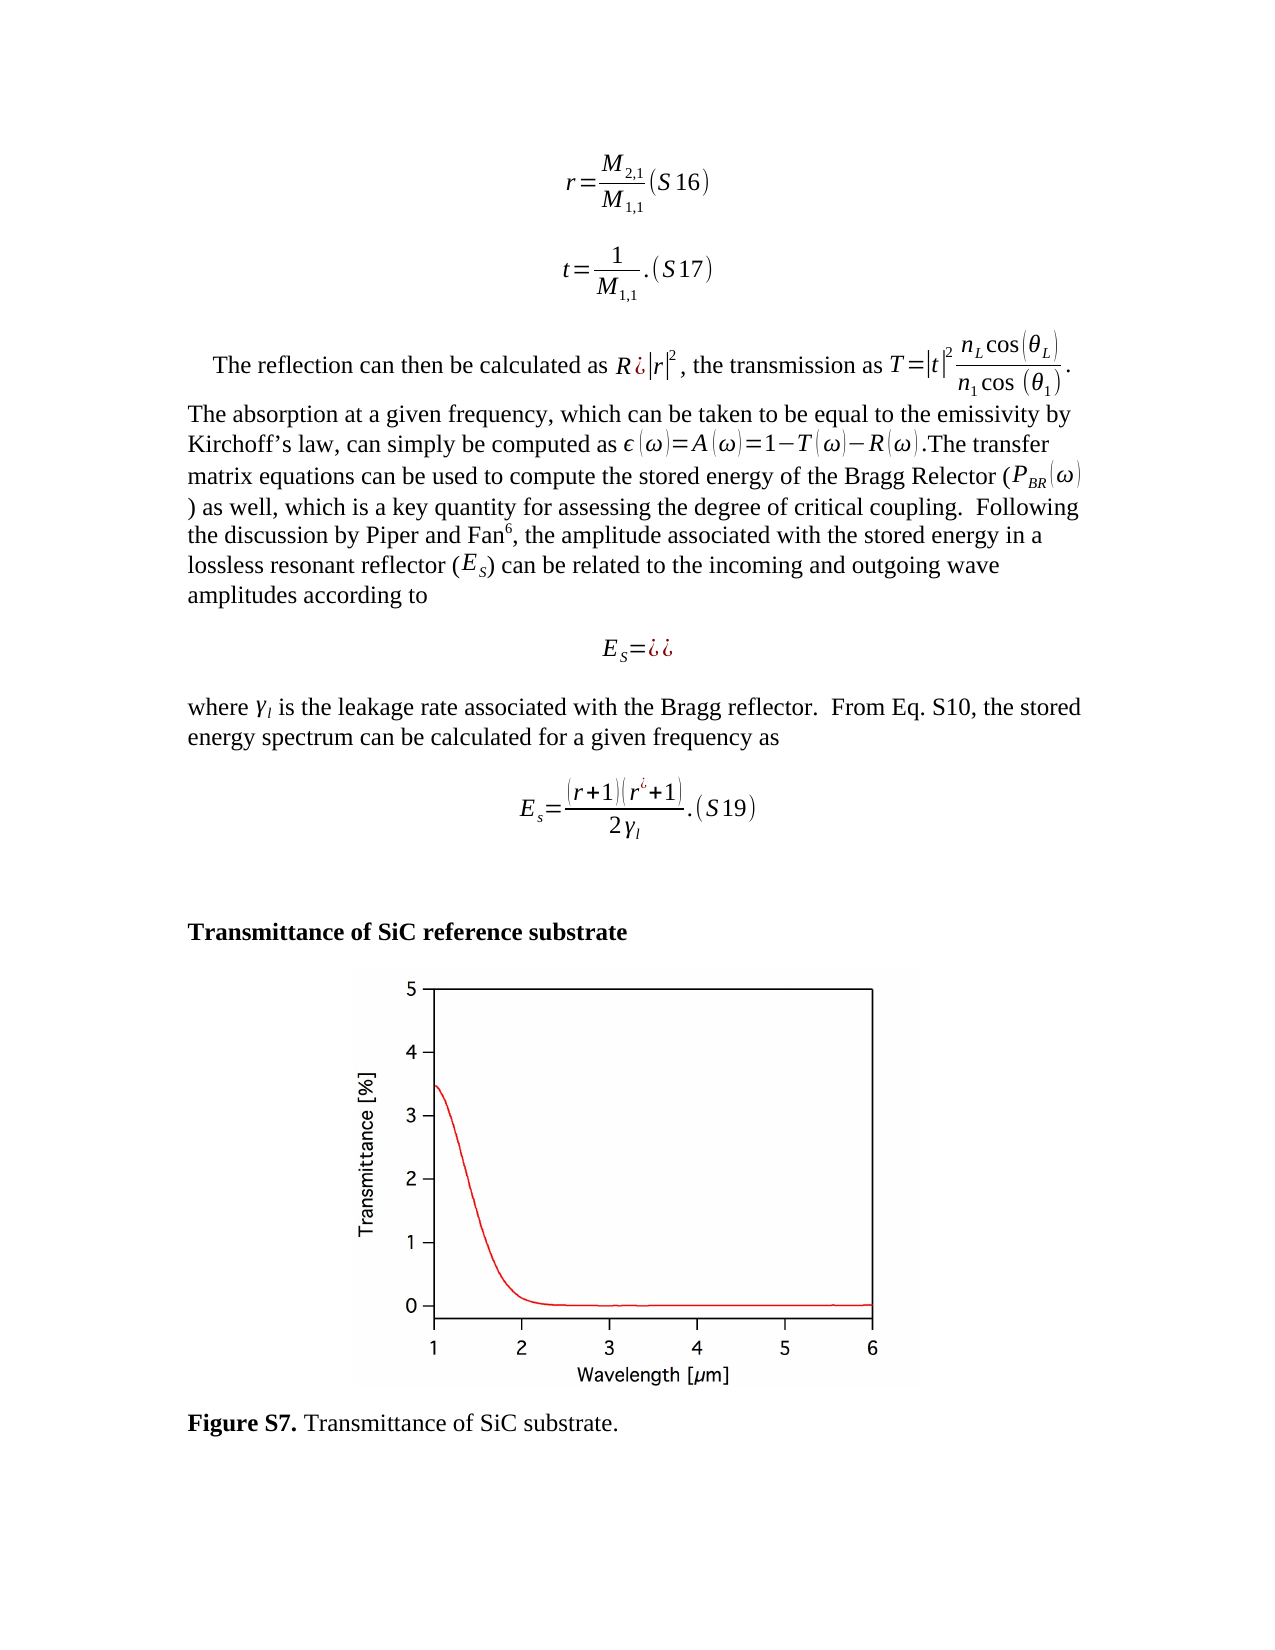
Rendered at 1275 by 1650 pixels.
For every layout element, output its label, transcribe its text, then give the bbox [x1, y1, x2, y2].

text Figure S7. Transmittance of SiC substrate. [187, 1408, 1087, 1436]
picture [354, 966, 921, 1387]
text The reflection can then be calculated as the transmission as The absorption at a given frequency, which can be taken to be equal to the emissivity by Kirchoff’s law, can simply be computed as The transfer matrix equations can be used to compute the stored energy of the Bragg Relector () as well, which is a key quantity for assessing the degree of critical coupling. Following the discussion by Piper and Fan6, the amplitude associated with the stored energy in a lossless resonant reflector () can be related to the incoming and outgoing wave amplitudes according to [187, 329, 1087, 609]
text where is the leakage rate associated with the Bragg reflector. From Eq. S10, the stored energy spectrum can be calculated for a given frequency as [187, 691, 1087, 751]
text Transmittance of SiC reference substrate [187, 917, 1087, 946]
